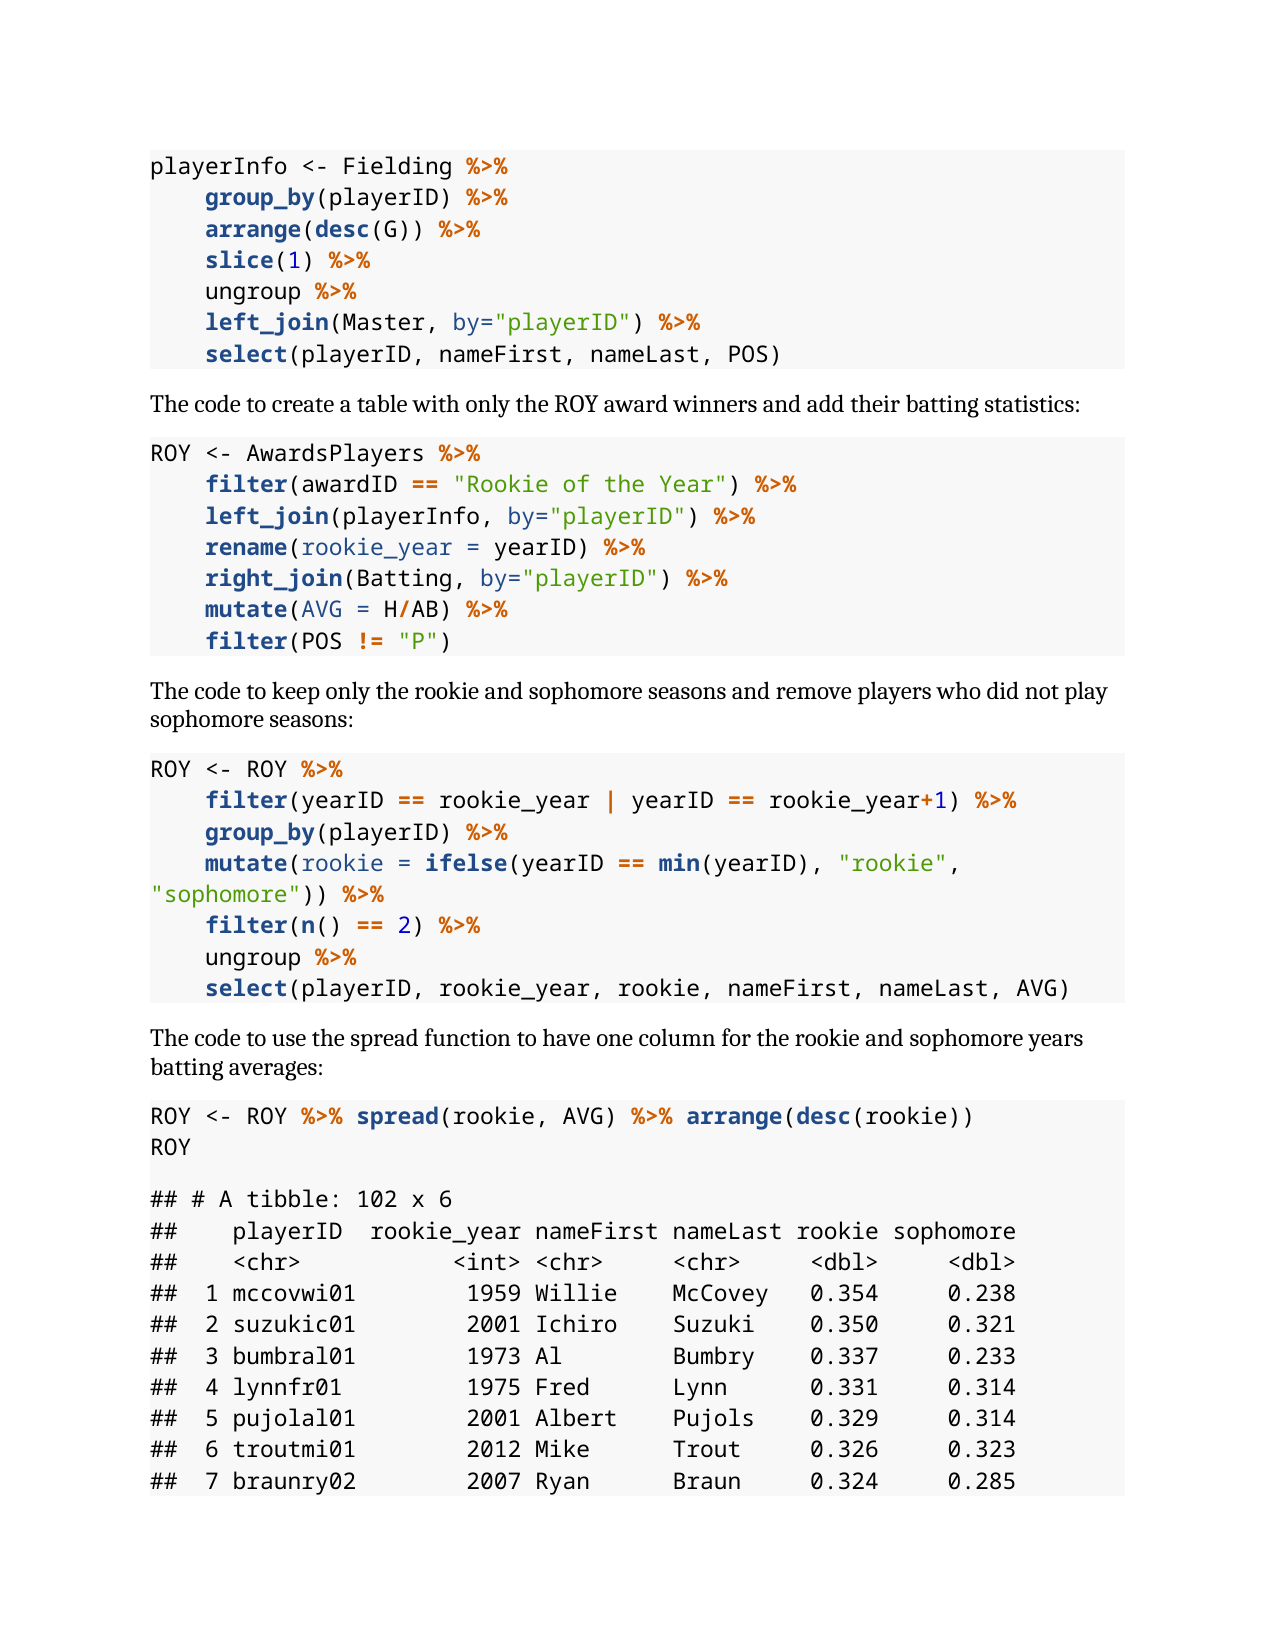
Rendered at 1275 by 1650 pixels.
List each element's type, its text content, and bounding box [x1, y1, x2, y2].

text The code to create a table with only the ROY award winners and add their batting statistics: [150, 389, 1125, 418]
text The code to keep only the rookie and sophomore seasons and remove players who did not play sophomore seasons: [150, 677, 1125, 734]
text The code to use the spread function to have one column for the rookie and sophomore years batting averages: [150, 1024, 1125, 1081]
text ROY <- ROY %>% spread(rookie, AVG) %>% arrange(desc(rookie)) ROY [191, 1100, 1125, 1162]
text ROY <- AwardsPlayers %>% filter(awardID == "Rookie of the Year") %>% left_join(playerInfo, by="playerID") %>% rename(rookie_year = yearID) %>% right_join(Batting, by="playerID") %>% mutate(AVG = H/AB) %>% filter(POS != "P") [150, 437, 1125, 656]
text ROY <- ROY %>% filter(yearID == rookie_year | yearID == rookie_year+1) %>% group_by(playerID) %>% mutate(rookie = ifelse(yearID == min(yearID), "rookie", "sophomore")) %>% filter(n() == 2) %>% ungroup %>% select(playerID, rookie_year, rookie, nameFirst, nameLast, AVG) [342, 753, 1125, 1003]
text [150, 1183, 1125, 1496]
text playerInfo <- Fielding %>% group_by(playerID) %>% arrange(desc(G)) %>% slice(1) %>% ungroup %>% left_join(Master, by="playerID") %>% select(playerID, nameFirst, nameLast, POS) [150, 150, 1125, 369]
